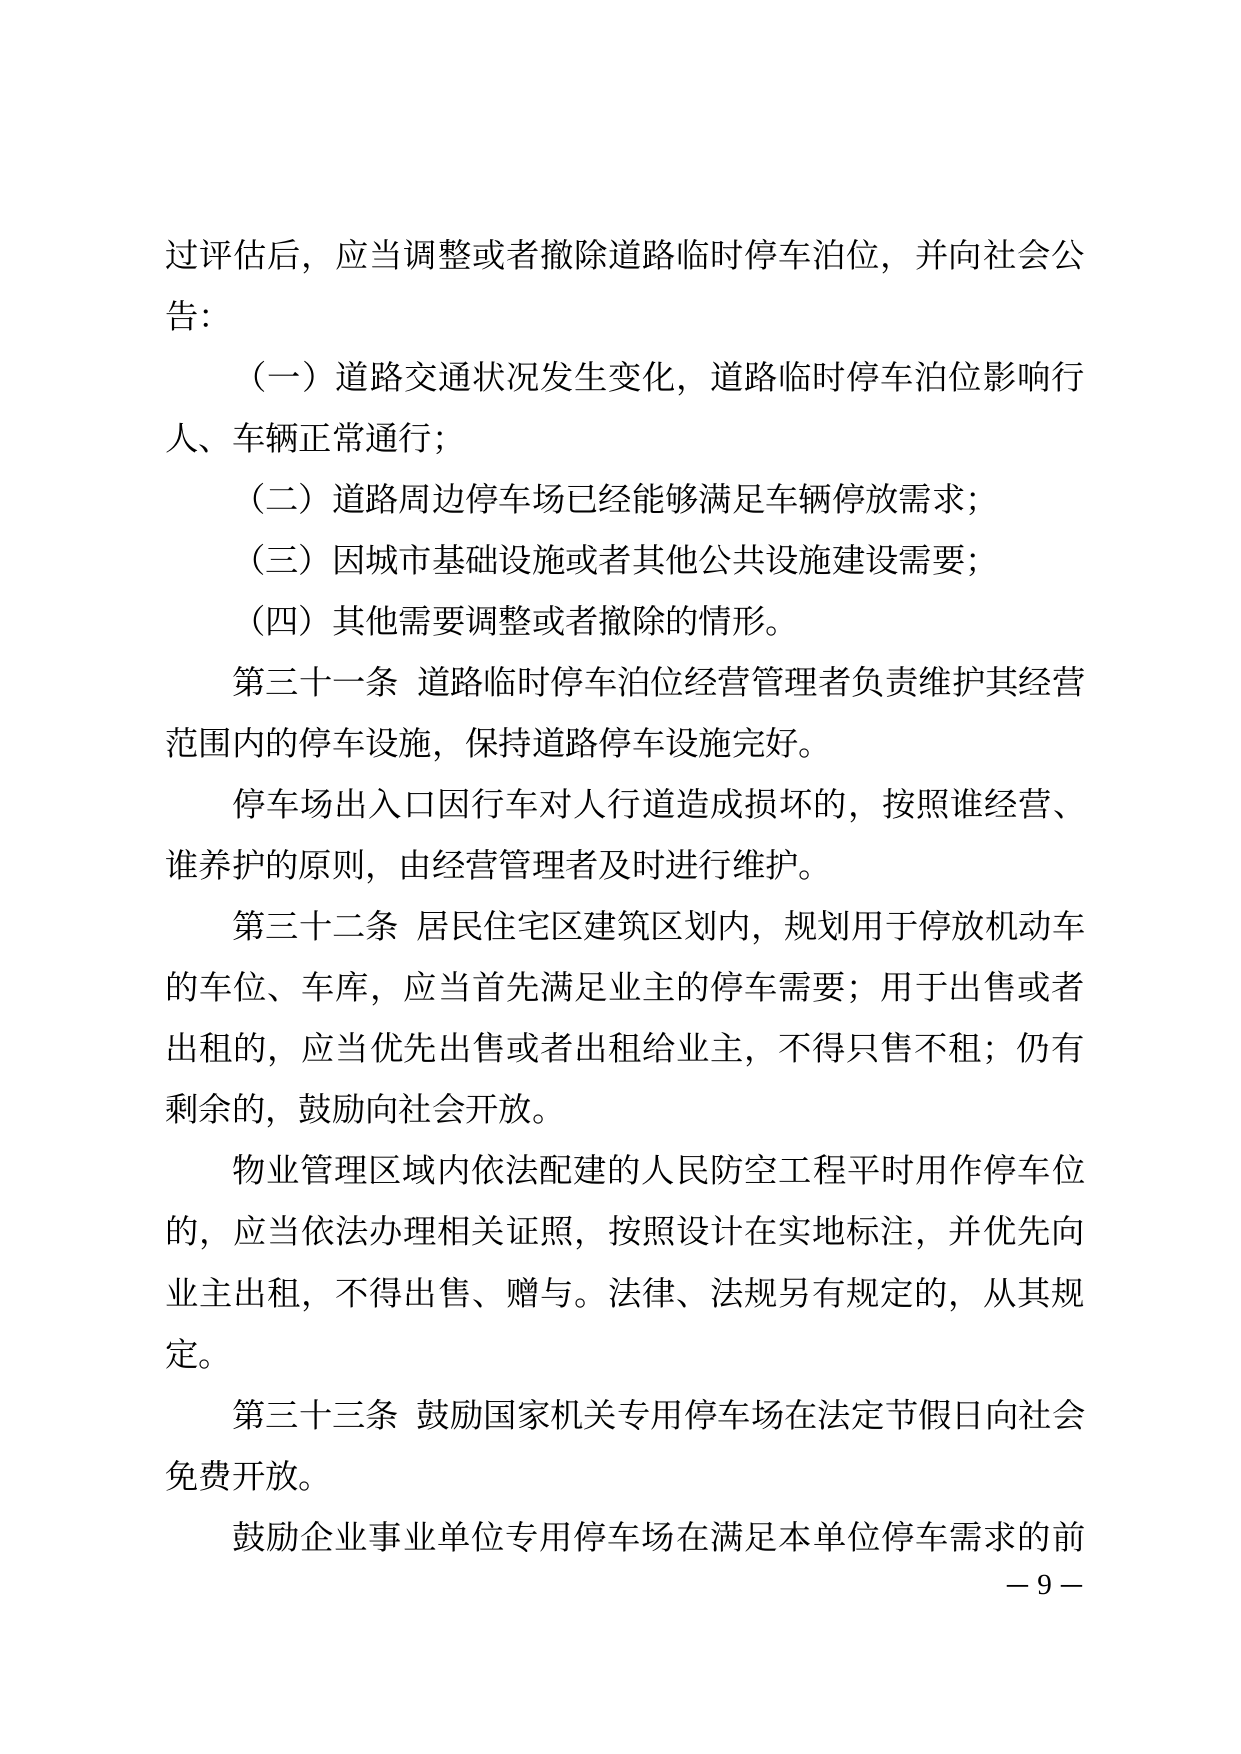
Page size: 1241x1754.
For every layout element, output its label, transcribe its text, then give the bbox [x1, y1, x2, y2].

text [165, 1500, 1087, 1561]
text （一）道路交通状况发生变化，道路临时停车泊位影响行人、车辆正常通行； [165, 341, 1087, 463]
text （三）因城市基础设施或者其他公共设施建设需要； [165, 524, 1087, 585]
text 第三十三条 鼓励国家机关专用停车场在法定节假日向社会免费开放。 [165, 1378, 1087, 1500]
text （二）道路周边停车场已经能够满足车辆停放需求； [165, 463, 1087, 524]
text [165, 218, 1087, 341]
text 停车场出入口因行车对人行道造成损坏的，按照谁经营、谁养护的原则，由经营管理者及时进行维护。 [165, 768, 1087, 890]
text 第三十二条 居民住宅区建筑区划内，规划用于停放机动车的车位、车库，应当首先满足业主的停车需要；用于出售或者出租的，应当优先出售或者出租给业主，不得只售不租；仍有剩余的，鼓励向社会开放。 [165, 890, 1087, 1134]
text 第三十一条 道路临时停车泊位经营管理者负责维护其经营范围内的停车设施，保持道路停车设施完好。 [165, 646, 1087, 768]
text （四）其他需要调整或者撤除的情形。 [165, 585, 1087, 646]
text 物业管理区域内依法配建的人民防空工程平时用作停车位的，应当依法办理相关证照，按照设计在实地标注，并优先向业主出租，不得出售、赠与。法律、法规另有规定的，从其规定。 [165, 1134, 1087, 1378]
